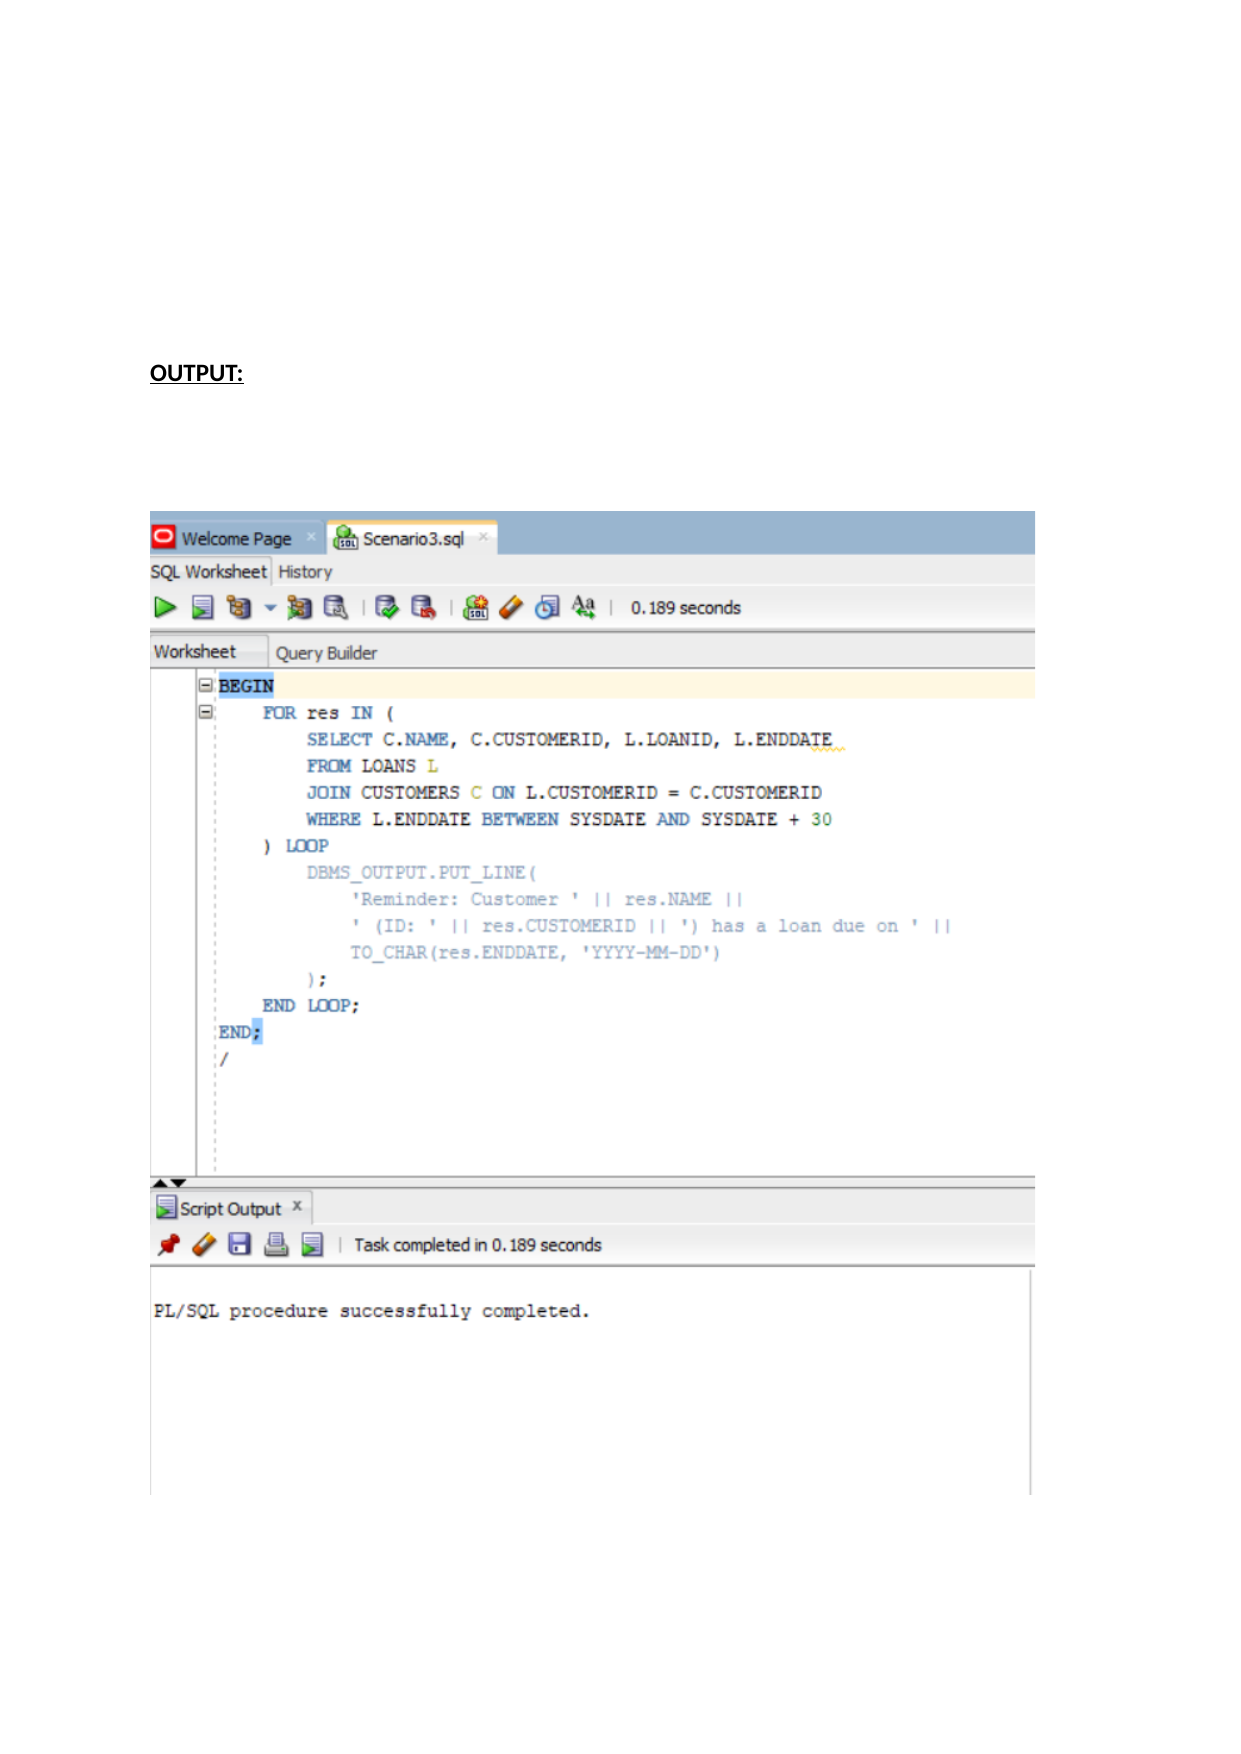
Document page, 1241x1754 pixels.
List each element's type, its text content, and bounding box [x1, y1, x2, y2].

text OUTPUT: [150, 357, 1090, 387]
picture [150, 511, 1035, 1495]
